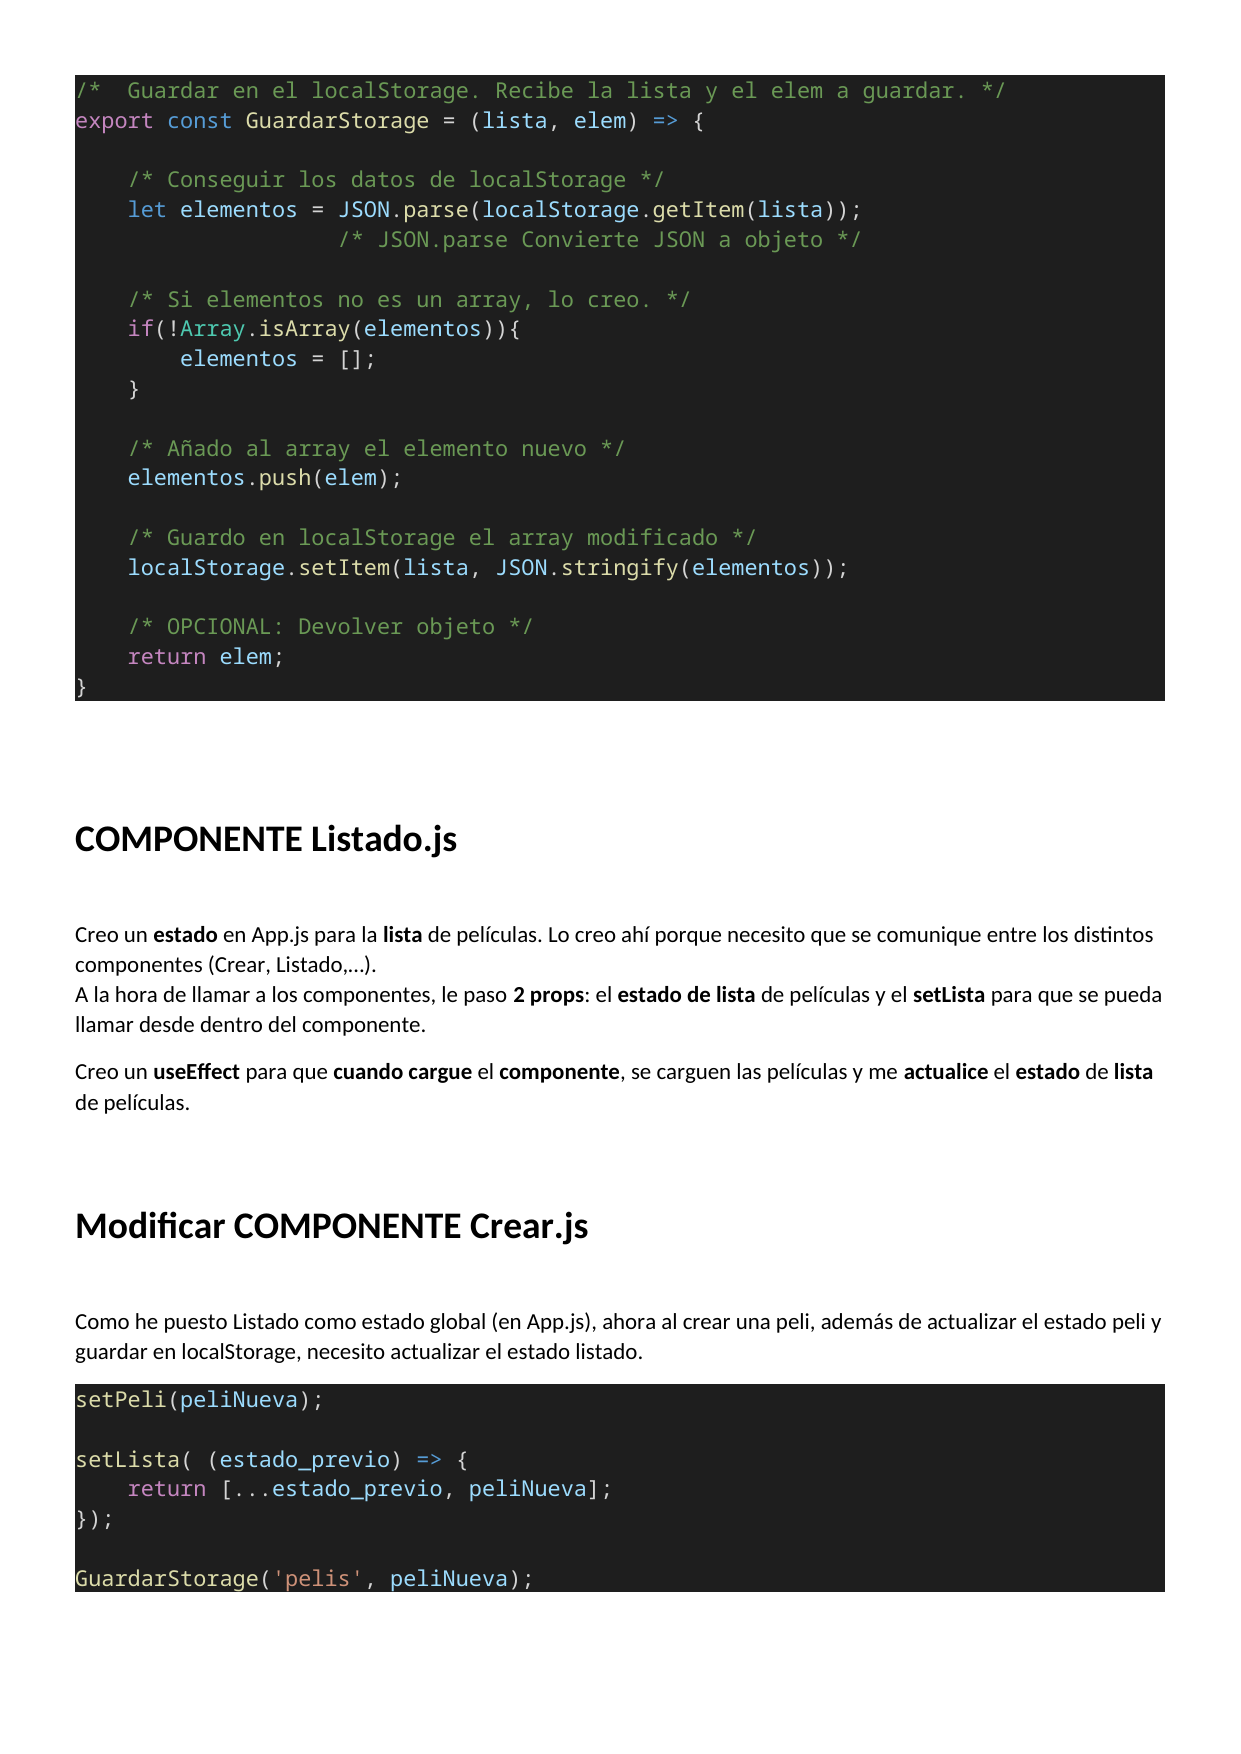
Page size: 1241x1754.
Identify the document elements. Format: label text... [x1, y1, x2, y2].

text export const GuardarStorage = (lista, elem) => { [75, 105, 1165, 134]
text } [75, 373, 1165, 403]
text return elem; [75, 641, 1165, 671]
text Como he puesto Listado como estado global (en App.js), ahora al crear una peli, además de actualizar el estado peli y guardar en localStorage, necesito actualizar el estado listado. [75, 1307, 1165, 1365]
text elementos = []; [75, 343, 1165, 373]
text /* Añado al array el elemento nuevo */ [75, 432, 1165, 462]
text setLista( (estado_previo) => { [75, 1443, 1165, 1473]
text return [...estado_previo, peliNueva]; [75, 1473, 1165, 1503]
text /* Si elementos no es un array, lo creo. */ [75, 283, 1165, 313]
text elementos.push(elem); [75, 462, 1165, 492]
text if(!Array.isArray(elementos)){ [75, 313, 1165, 343]
text Creo un useEffect para que cuando cargue el componente, se carguen las películas y me actualice el estado de lista de películas. [75, 1057, 1165, 1116]
text localStorage.setItem(lista, JSON.stringify(elementos)); [75, 552, 1165, 581]
text /* Conseguir los datos de localStorage */ [75, 164, 1165, 194]
text /* Guardo en localStorage el array modificado */ [75, 522, 1165, 552]
text /* OPCIONAL: Devolver objeto */ [75, 611, 1165, 641]
subtitle Modificar COMPONENTE Crear.js [75, 1202, 1165, 1248]
text let elementos = JSON.parse(localStorage.getItem(lista)); /* JSON.parse Convierte JSON a objeto */ [75, 194, 1165, 254]
text } [75, 671, 1165, 701]
text GuardarStorage('pelis', peliNueva); [75, 1563, 1165, 1592]
subtitle COMPONENTE Listado.js [75, 815, 1165, 861]
text }); [75, 1503, 1165, 1533]
text Creo un estado en App.js para la lista de películas. Lo creo ahí porque necesito que se comunique entre los distintos componentes (Crear, Listado,…). A la hora de llamar a los componentes, le paso 2 props: el estado de lista de películas y el setLista para que se pueda llamar desde dentro del componente. [75, 920, 1165, 1038]
text setPeli(peliNueva); [75, 1384, 1165, 1414]
text /* Guardar en el localStorage. Recibe la lista y el elem a guardar. */ [75, 75, 1165, 105]
